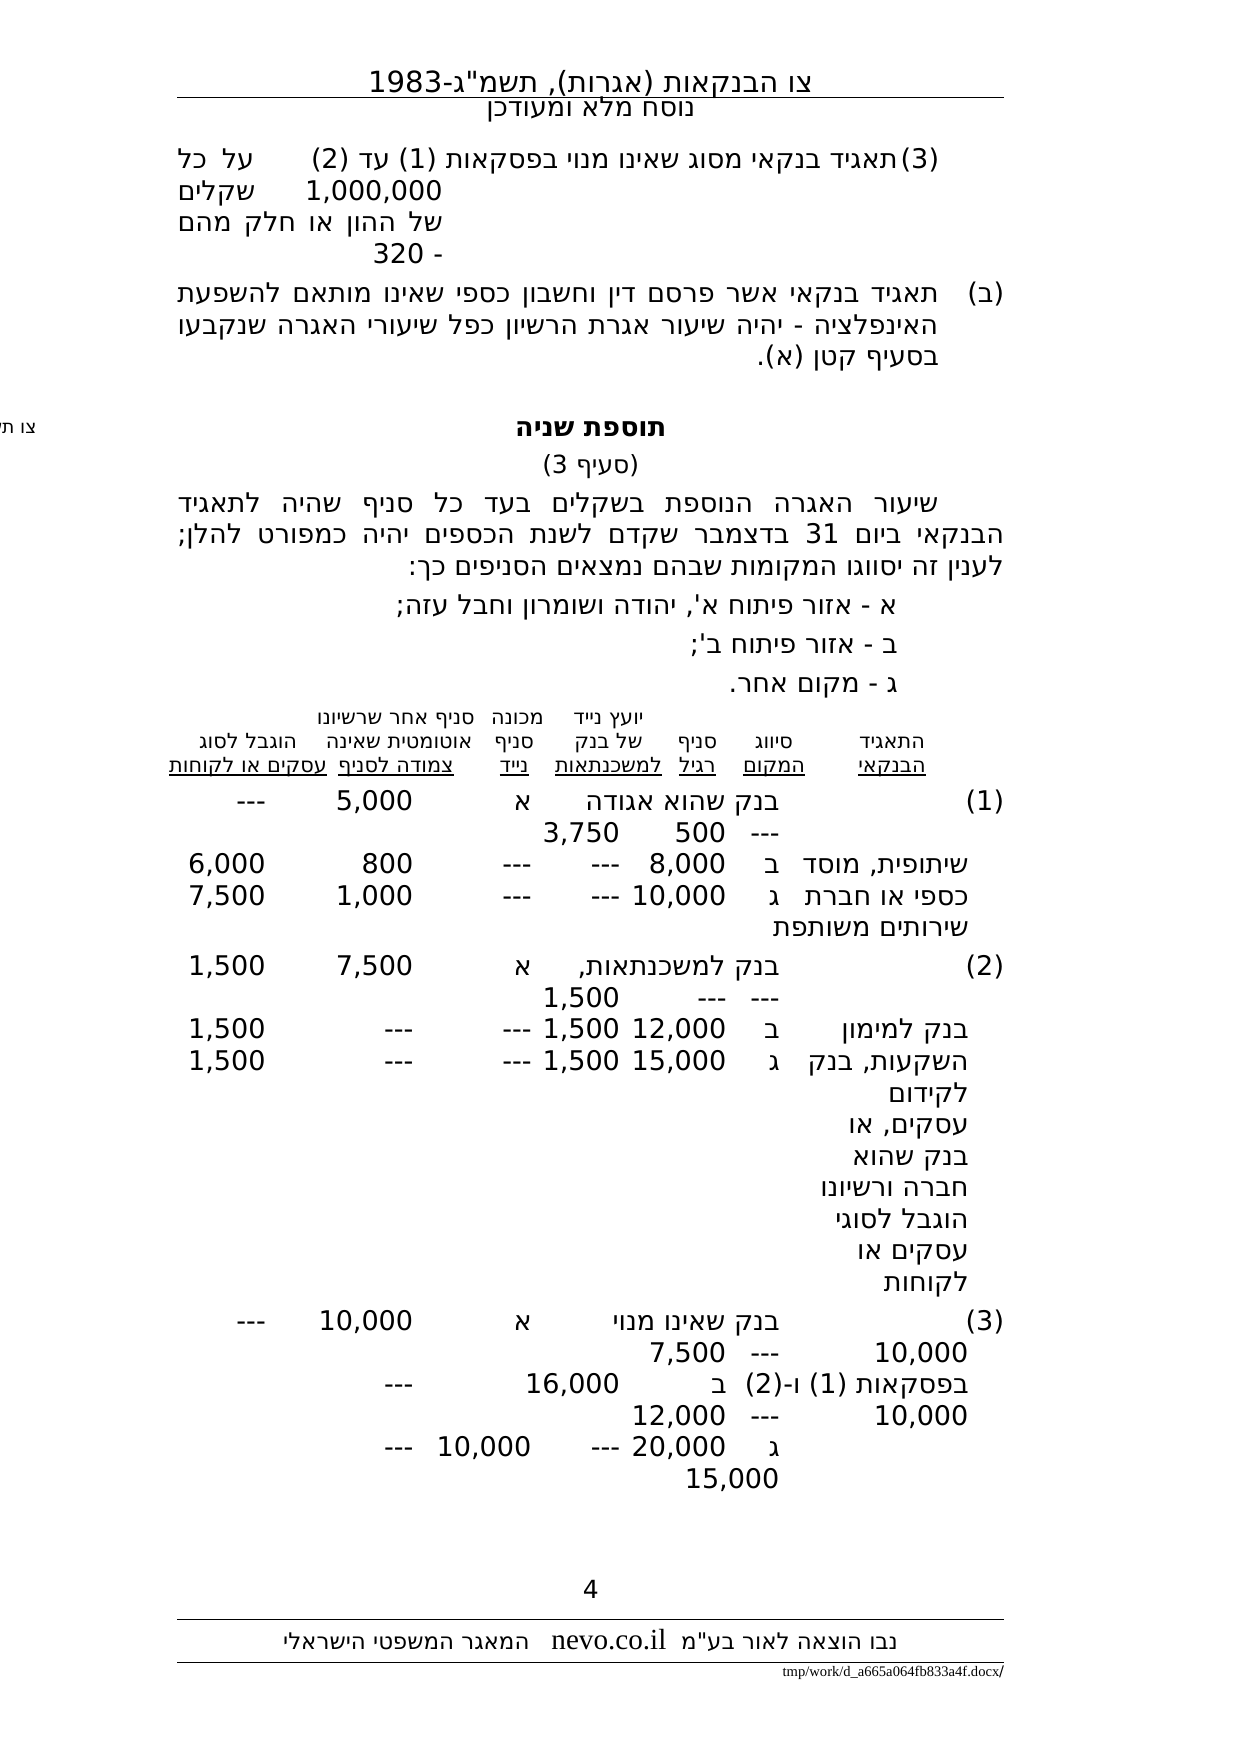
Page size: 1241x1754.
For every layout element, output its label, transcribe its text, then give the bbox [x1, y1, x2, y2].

text כספי או חברת ג 10,000 --- --- 1,000 7,500 [177, 880, 969, 912]
text שיעור האגרה הנוספת בשקלים בעד כל סניף שהיה לתאגיד הבנקאי ביום 31 בדצמבר שקדם לשנת הכספים יהיה כמפורט להלן; לענין זה יסווגו המקומות שבהם נמצאים הסניפים כך: [177, 487, 1004, 582]
text (3) תאגיד בנקאי מסוג שאינו מנוי בפסקאות (1) עד (2) על כל 1,000,000 שקלים של ההון או חלק מהם - 320 [177, 144, 939, 270]
text (סעיף 3) [177, 450, 1004, 479]
text (ב) תאגיד בנקאי אשר פרסם דין וחשבון כספי שאינו מותאם להשפעת האינפלציה - יהיה שיעור אגרת הרשיון כפל שיעורי האגרה שנקבעו בסעיף קטן (א). [177, 277, 1004, 372]
text התאגיד סיווג סניף של בנק סניף אוטומטית שאינה הוגבל לסוג [177, 729, 1004, 753]
text לקידום עסקים, או בנק שהוא חברה ורשיונו הוגבל לסוגי עסקים או לקוחות [797, 1077, 969, 1298]
text בפסקאות (1) ו-(2) ב 16,000 --- 10,000 --- 12,000 [177, 1368, 969, 1432]
text א - אזור פיתוח א', יהודה ושומרון וחבל עזה; [177, 589, 898, 621]
text (2) בנק למשכנתאות, א 7,500 1,500 --- --- 1,500 [177, 951, 1004, 1014]
text יועץ נייד מכונה סניף אחר שרשיונו [177, 705, 1004, 729]
text (1) בנק שהוא אגודה א 5,000 --- --- 500 3,750 [177, 785, 1004, 848]
text (3) בנק שאינו מנוי א 10,000 --- 10,000 --- 7,500 [177, 1305, 1004, 1368]
text הבנקאי המקום רגיל למשכנתאות נייד צמודה לסניף עסקים או לקוחות [177, 753, 1004, 778]
text ג 20,000 --- 10,000 --- 15,000 [177, 1432, 779, 1495]
text ב - אזור פיתוח ב'; [177, 628, 898, 660]
text שירותים משותפת [177, 912, 969, 943]
text תוספת שניה [177, 411, 1004, 443]
text השקעות, בנק ג 15,000 1,500 --- --- 1,500 [177, 1045, 969, 1077]
text ג - מקום אחר. [177, 667, 898, 699]
text שיתופית, מוסד ב 8,000 --- --- 800 6,000 [177, 848, 969, 880]
text בנק למימון ב 12,000 1,500 --- --- 1,500 [177, 1014, 969, 1045]
